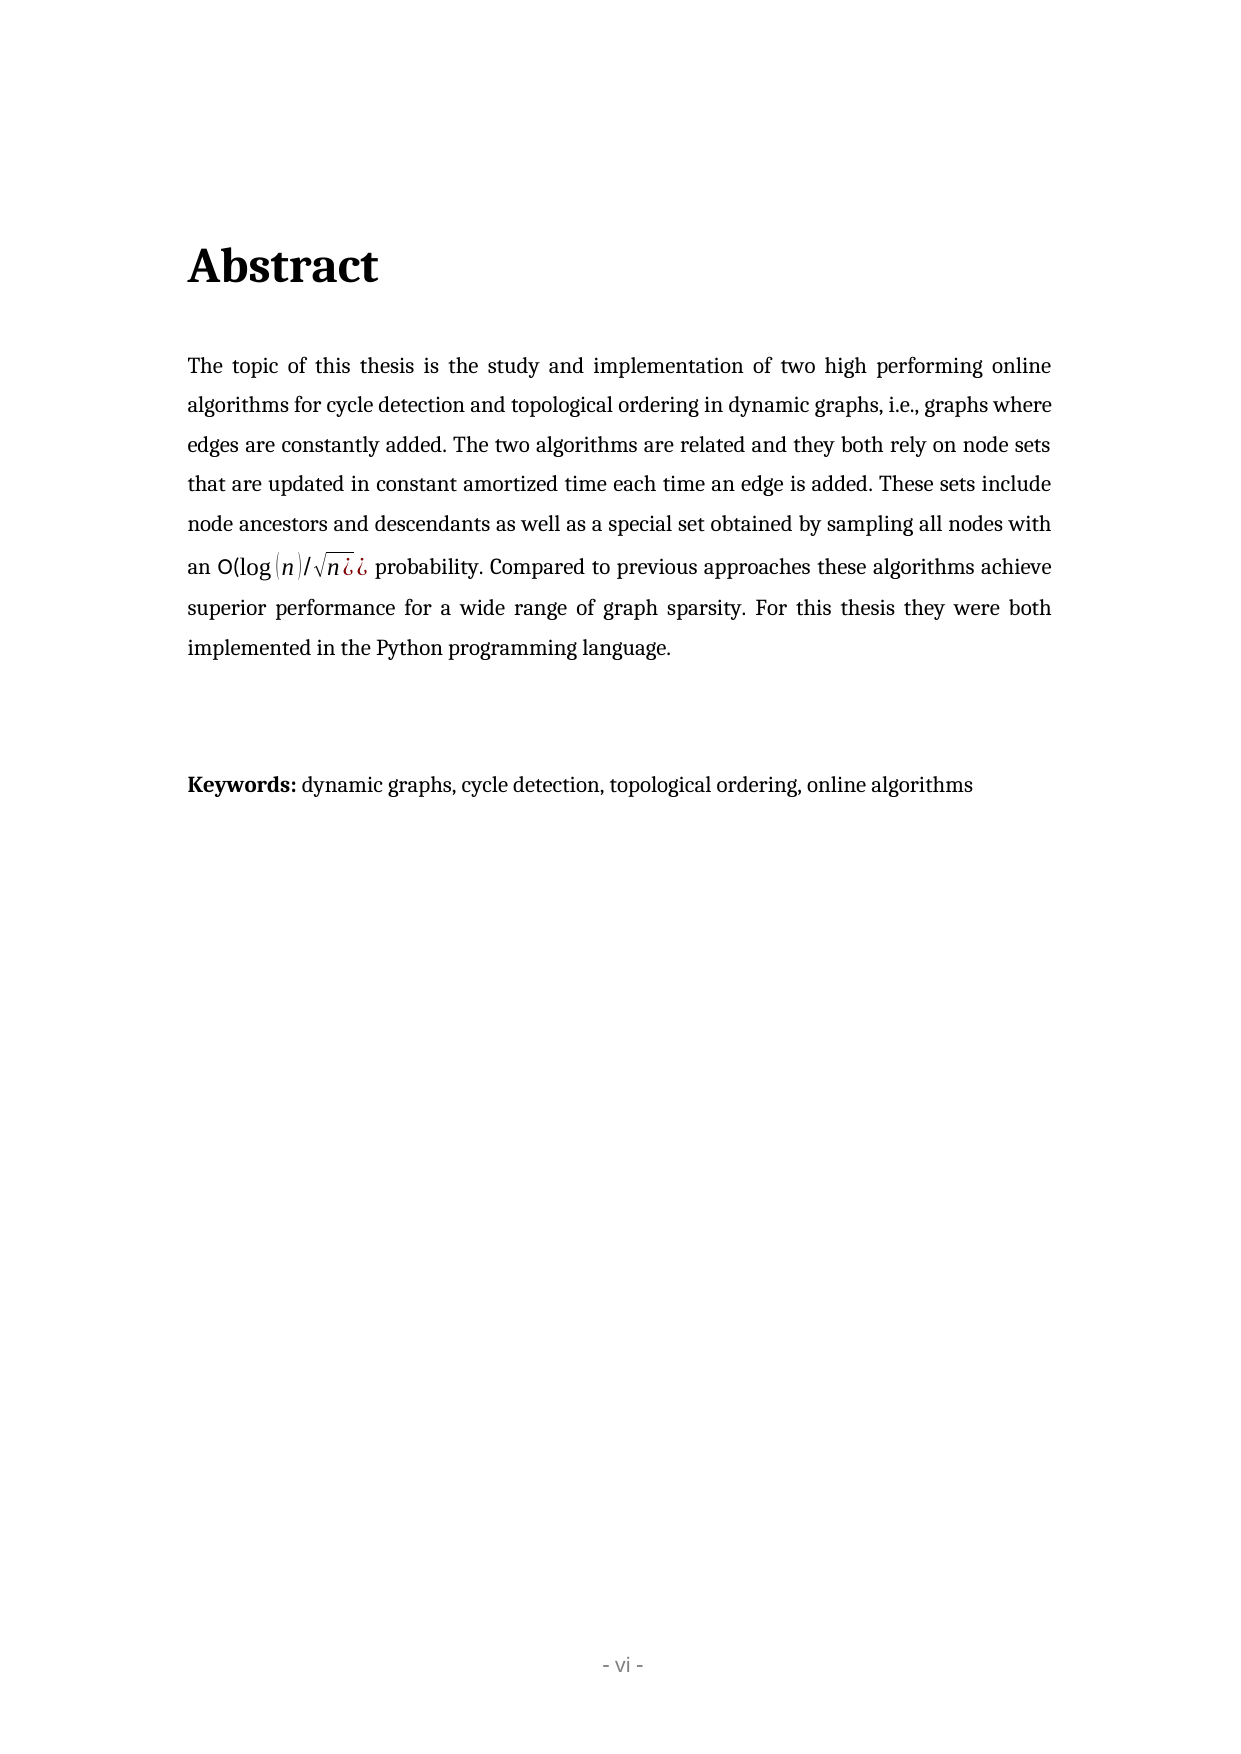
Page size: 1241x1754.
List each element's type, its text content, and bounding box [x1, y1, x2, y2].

text Keywords: dynamic graphs, cycle detection, topological ordering, online algorithms [187, 772, 1053, 798]
text The topic of this thesis is the study and implementation of two high performing online algorithms for cycle detection and topological ordering in dynamic graphs, i.e., graphs where edges are constantly added. The two algorithms are related and they both rely on node sets that are updated in constant amortized time each time an edge is added. These sets include node ancestors and descendants as well as a special set obtained by sampling all nodes with an O( probability. Compared to previous approaches these algorithms achieve superior performance for a wide range of graph sparsity. For this thesis they were both implemented in the Python programming language. [187, 352, 1053, 661]
title Abstract [187, 237, 1053, 295]
